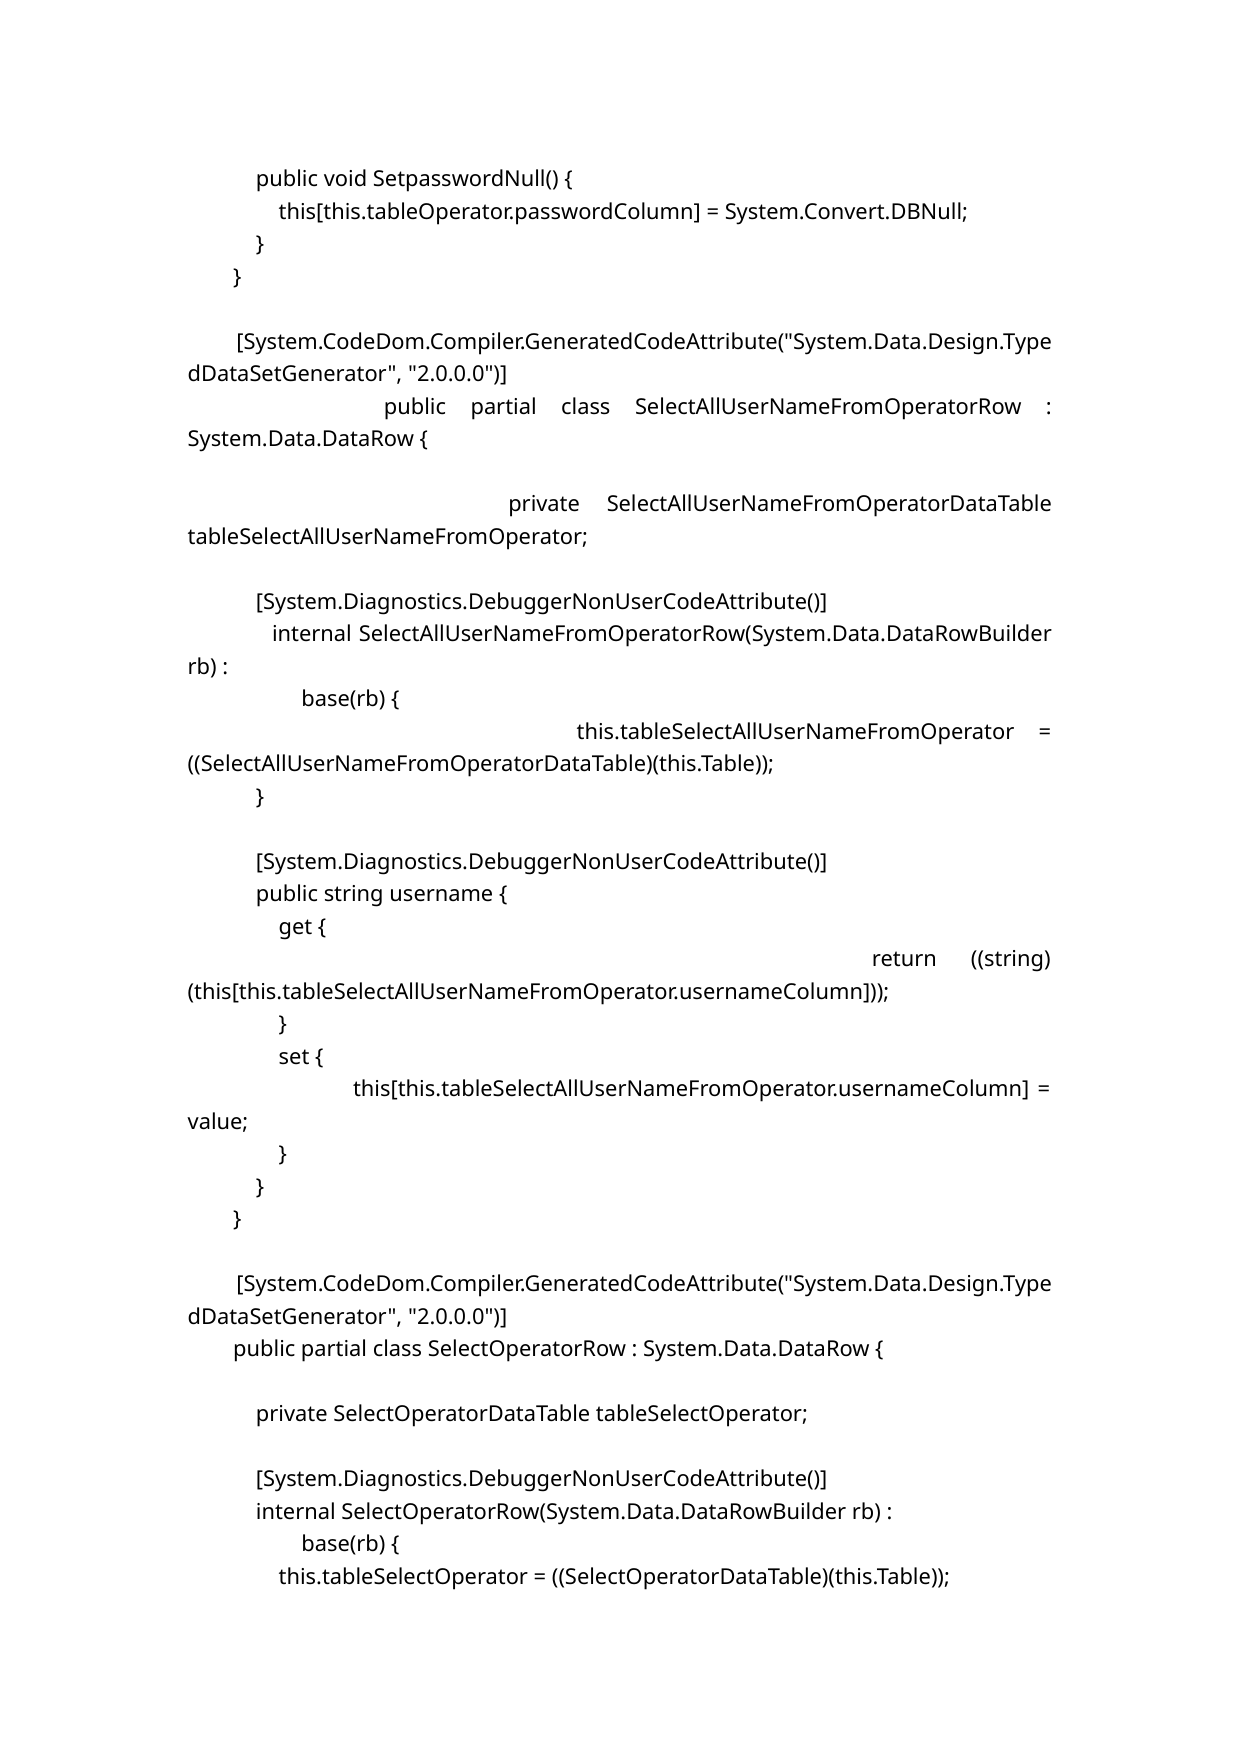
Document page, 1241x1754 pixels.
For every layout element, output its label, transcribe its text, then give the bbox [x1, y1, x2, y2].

text public partial class SelectAllUserNameFromOperatorRow : System.Data.DataRow { [187, 389, 1053, 454]
text [System.Diagnostics.DebuggerNonUserCodeAttribute()] [187, 584, 1053, 617]
text internal SelectOperatorRow(System.Data.DataRowBuilder rb) : [187, 1494, 1053, 1527]
text set { [187, 1039, 1053, 1072]
text } [187, 227, 1053, 259]
text } [187, 1137, 1053, 1169]
text } [187, 1007, 1053, 1039]
text return ((string)(this[this.tableSelectAllUserNameFromOperator.usernameColumn])); [187, 942, 1053, 1007]
text } [187, 1202, 1053, 1234]
text base(rb) { [187, 682, 1053, 714]
text internal SelectAllUserNameFromOperatorRow(System.Data.DataRowBuilder rb) : [187, 617, 1053, 682]
text this[this.tableOperator.passwordColumn] = System.Convert.DBNull; [187, 194, 1053, 227]
text this.tableSelectAllUserNameFromOperator = ((SelectAllUserNameFromOperatorDataTable)(this.Table)); [187, 714, 1053, 779]
text } [187, 779, 1053, 812]
text [System.CodeDom.Compiler.GeneratedCodeAttribute("System.Data.Design.TypedDataSetGenerator", "2.0.0.0")] [187, 324, 1053, 389]
text [System.Diagnostics.DebuggerNonUserCodeAttribute()] [187, 844, 1053, 877]
text } [187, 259, 1053, 292]
text private SelectOperatorDataTable tableSelectOperator; [187, 1397, 1053, 1429]
text public string username { [187, 877, 1053, 909]
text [187, 1462, 1053, 1494]
text base(rb) { [187, 1527, 1053, 1559]
text } [187, 1169, 1053, 1202]
text public partial class SelectOperatorRow : System.Data.DataRow { [187, 1332, 1053, 1364]
text get { [187, 909, 1053, 942]
text private SelectAllUserNameFromOperatorDataTable tableSelectAllUserNameFromOperator; [187, 487, 1053, 552]
text this[this.tableSelectAllUserNameFromOperator.usernameColumn] = value; [187, 1072, 1053, 1137]
text [System.CodeDom.Compiler.GeneratedCodeAttribute("System.Data.Design.TypedDataSetGenerator", "2.0.0.0")] [187, 1267, 1053, 1332]
text public void SetpasswordNull() { [187, 162, 1053, 194]
text this.tableSelectOperator = ((SelectOperatorDataTable)(this.Table)); [187, 1559, 1053, 1592]
